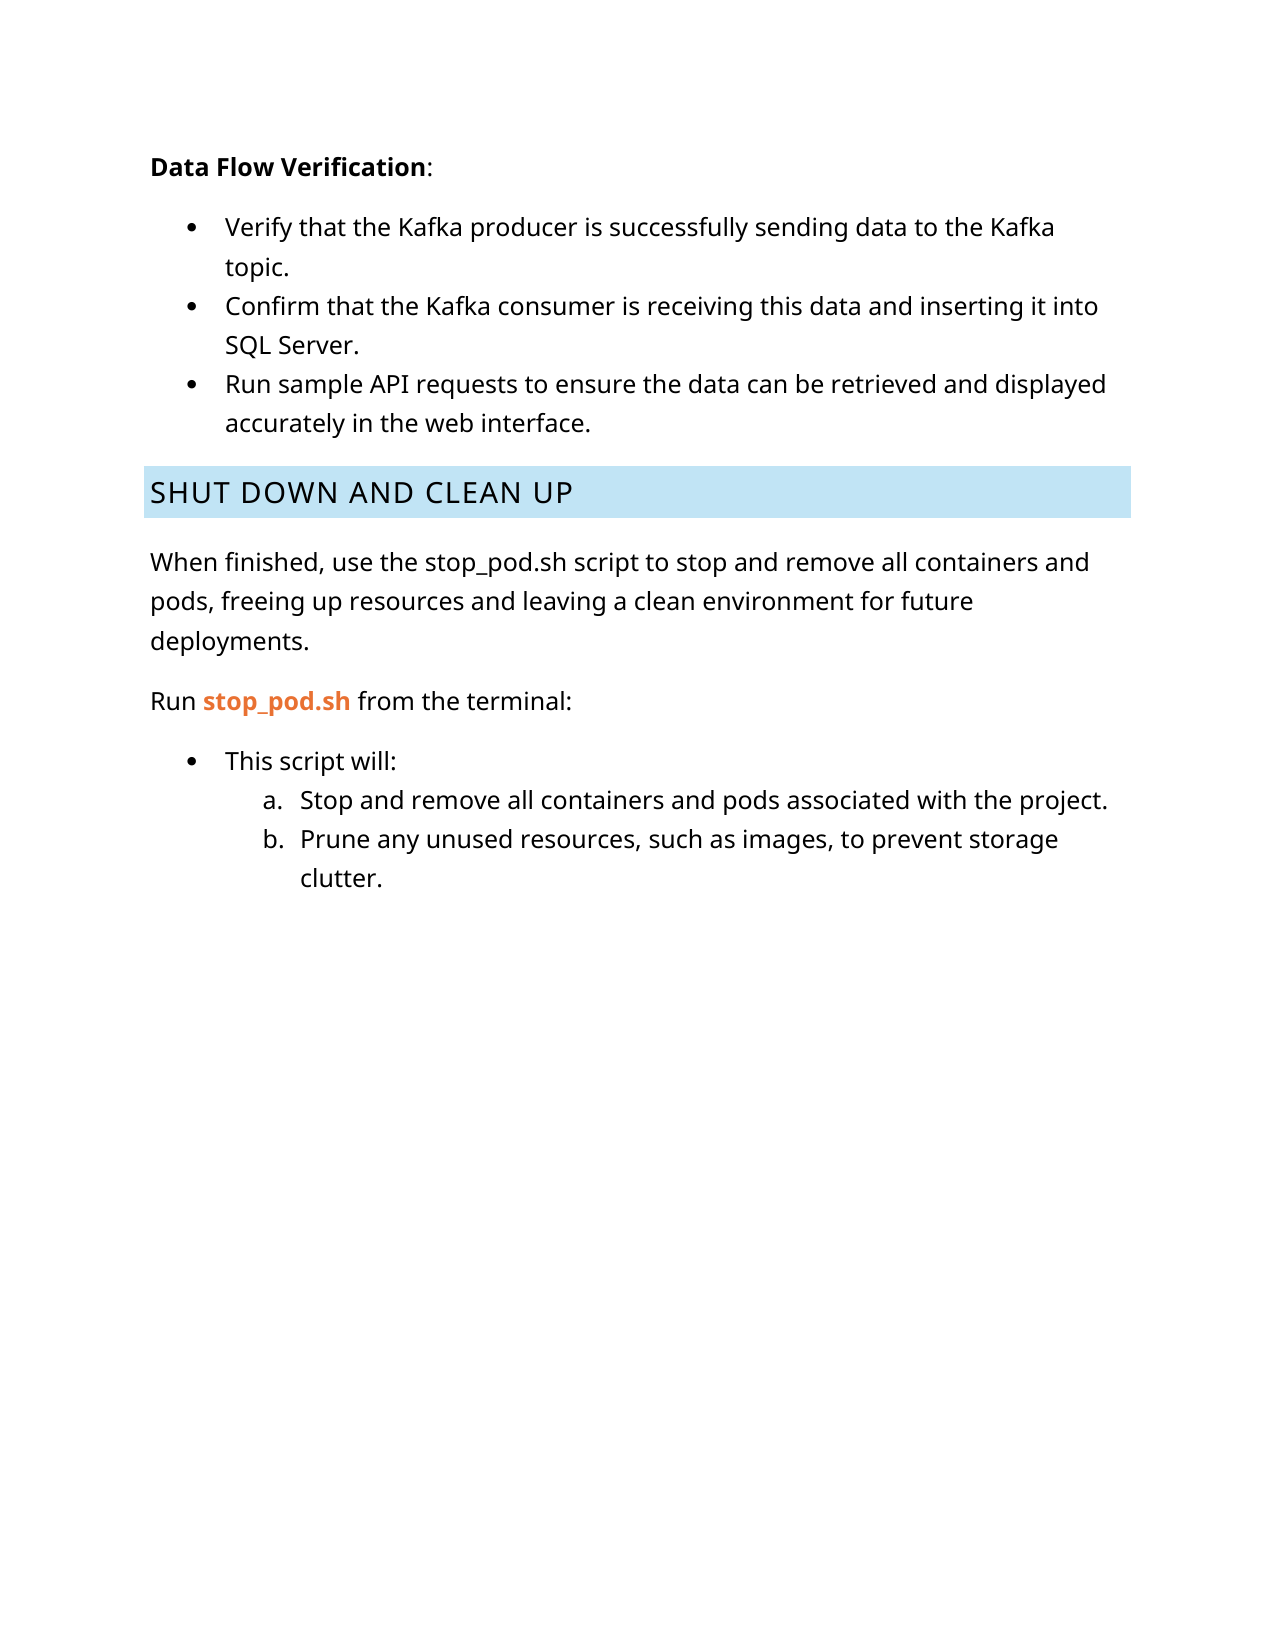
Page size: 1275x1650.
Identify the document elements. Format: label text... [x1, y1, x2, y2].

text Run stop_pod.sh from the terminal: [150, 683, 1125, 717]
list Prune any unused resources, such as images, to prevent storage clutter. [262, 821, 1125, 895]
subtitle Shut Down and Clean Up [150, 472, 1125, 512]
list Run sample API requests to ensure the data can be retrieved and displayed accurately in the web interface. [187, 367, 1125, 440]
list Stop and remove all containers and pods associated with the project. [262, 782, 1125, 816]
list Confirm that the Kafka consumer is receiving this data and inserting it into SQL Server. [187, 288, 1125, 362]
text Data Flow Verification: [150, 150, 1125, 184]
list Verify that the Kafka producer is successfully sending data to the Kafka topic. [187, 210, 1125, 283]
list This script will: [187, 743, 1125, 777]
text When finished, use the stop_pod.sh script to stop and remove all containers and pods, freeing up resources and leaving a clean environment for future deployments. [150, 545, 1125, 657]
